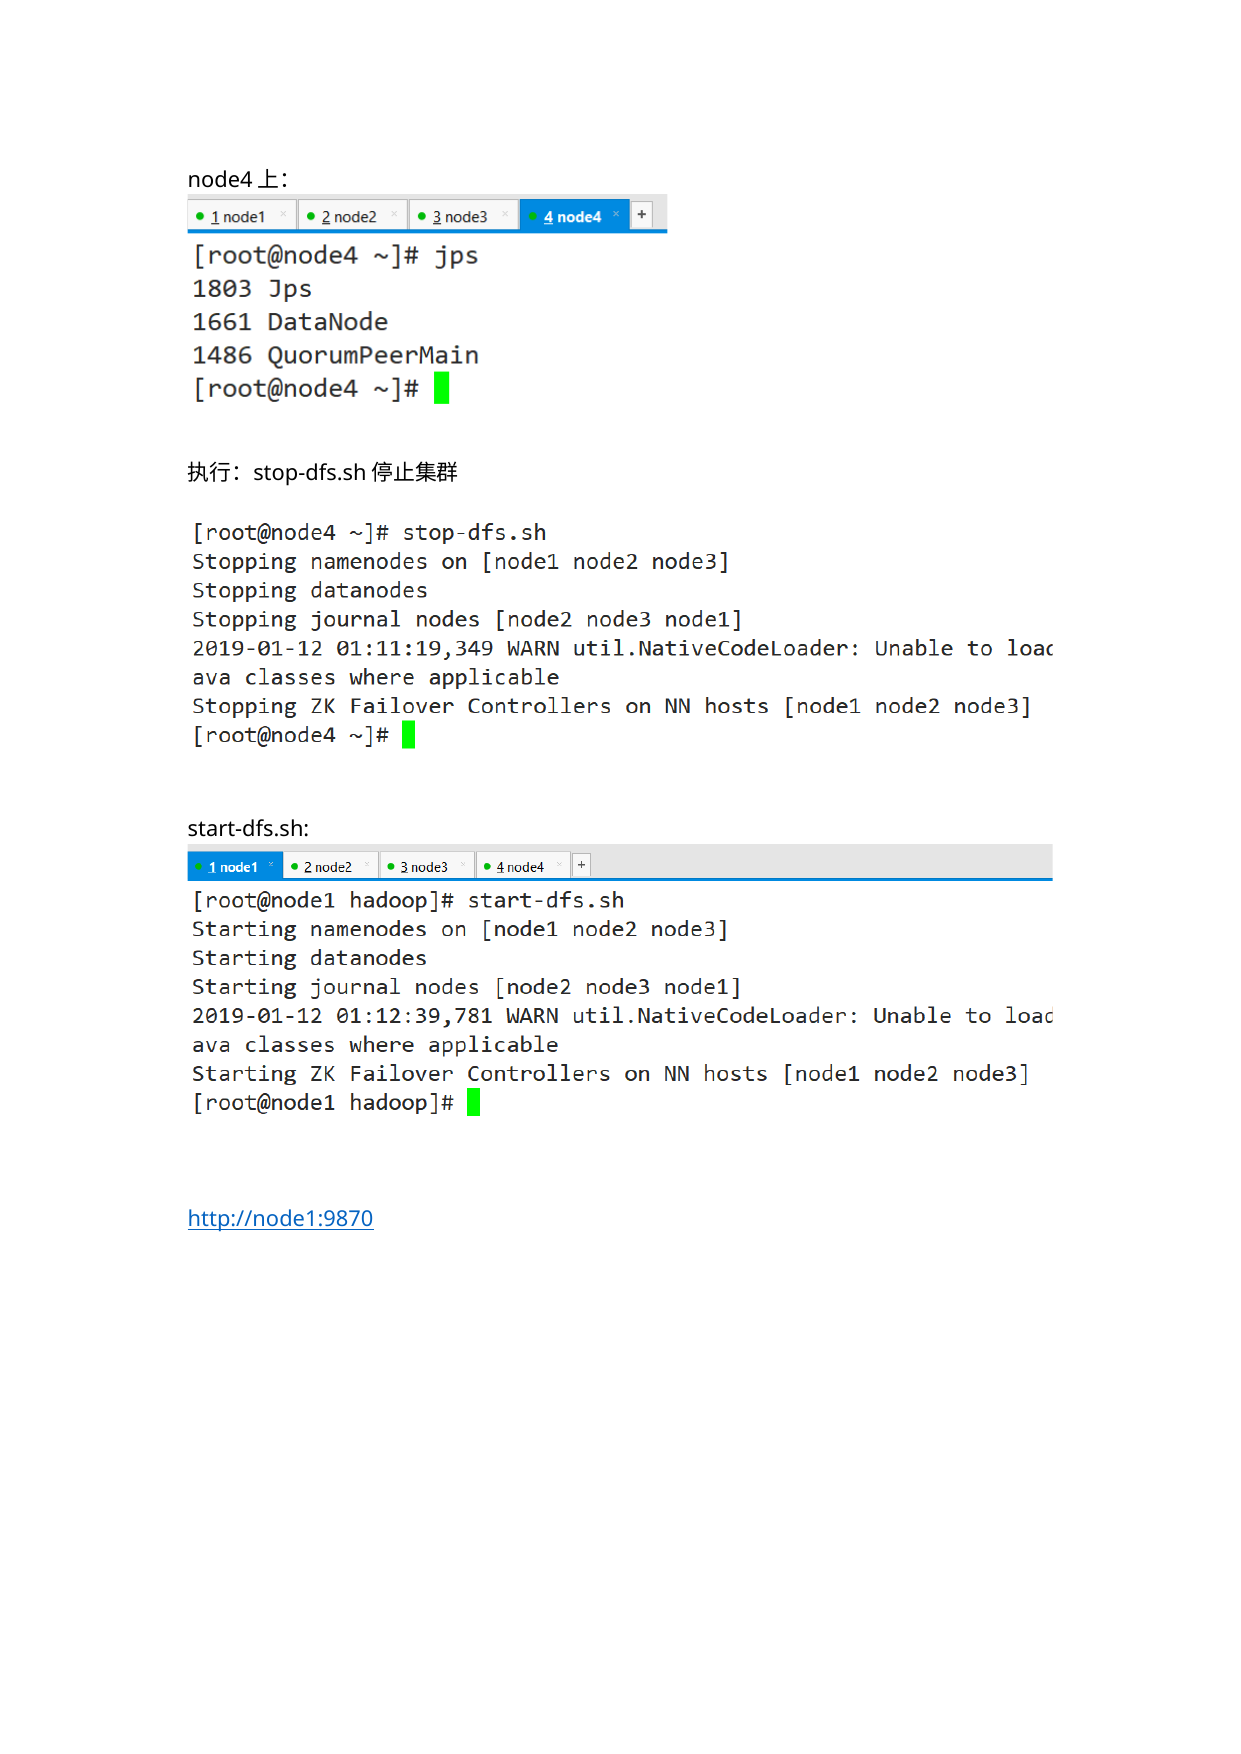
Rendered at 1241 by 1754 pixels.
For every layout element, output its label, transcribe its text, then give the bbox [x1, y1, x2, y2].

text node4上： [187, 162, 1053, 194]
picture [187, 519, 1053, 756]
text start-dfs.sh: [187, 812, 1053, 844]
picture [187, 194, 668, 418]
text http://node1:9870 [187, 1202, 1053, 1234]
text 执行：stop-dfs.sh停止集群 [187, 454, 1053, 487]
picture [187, 844, 1053, 1127]
